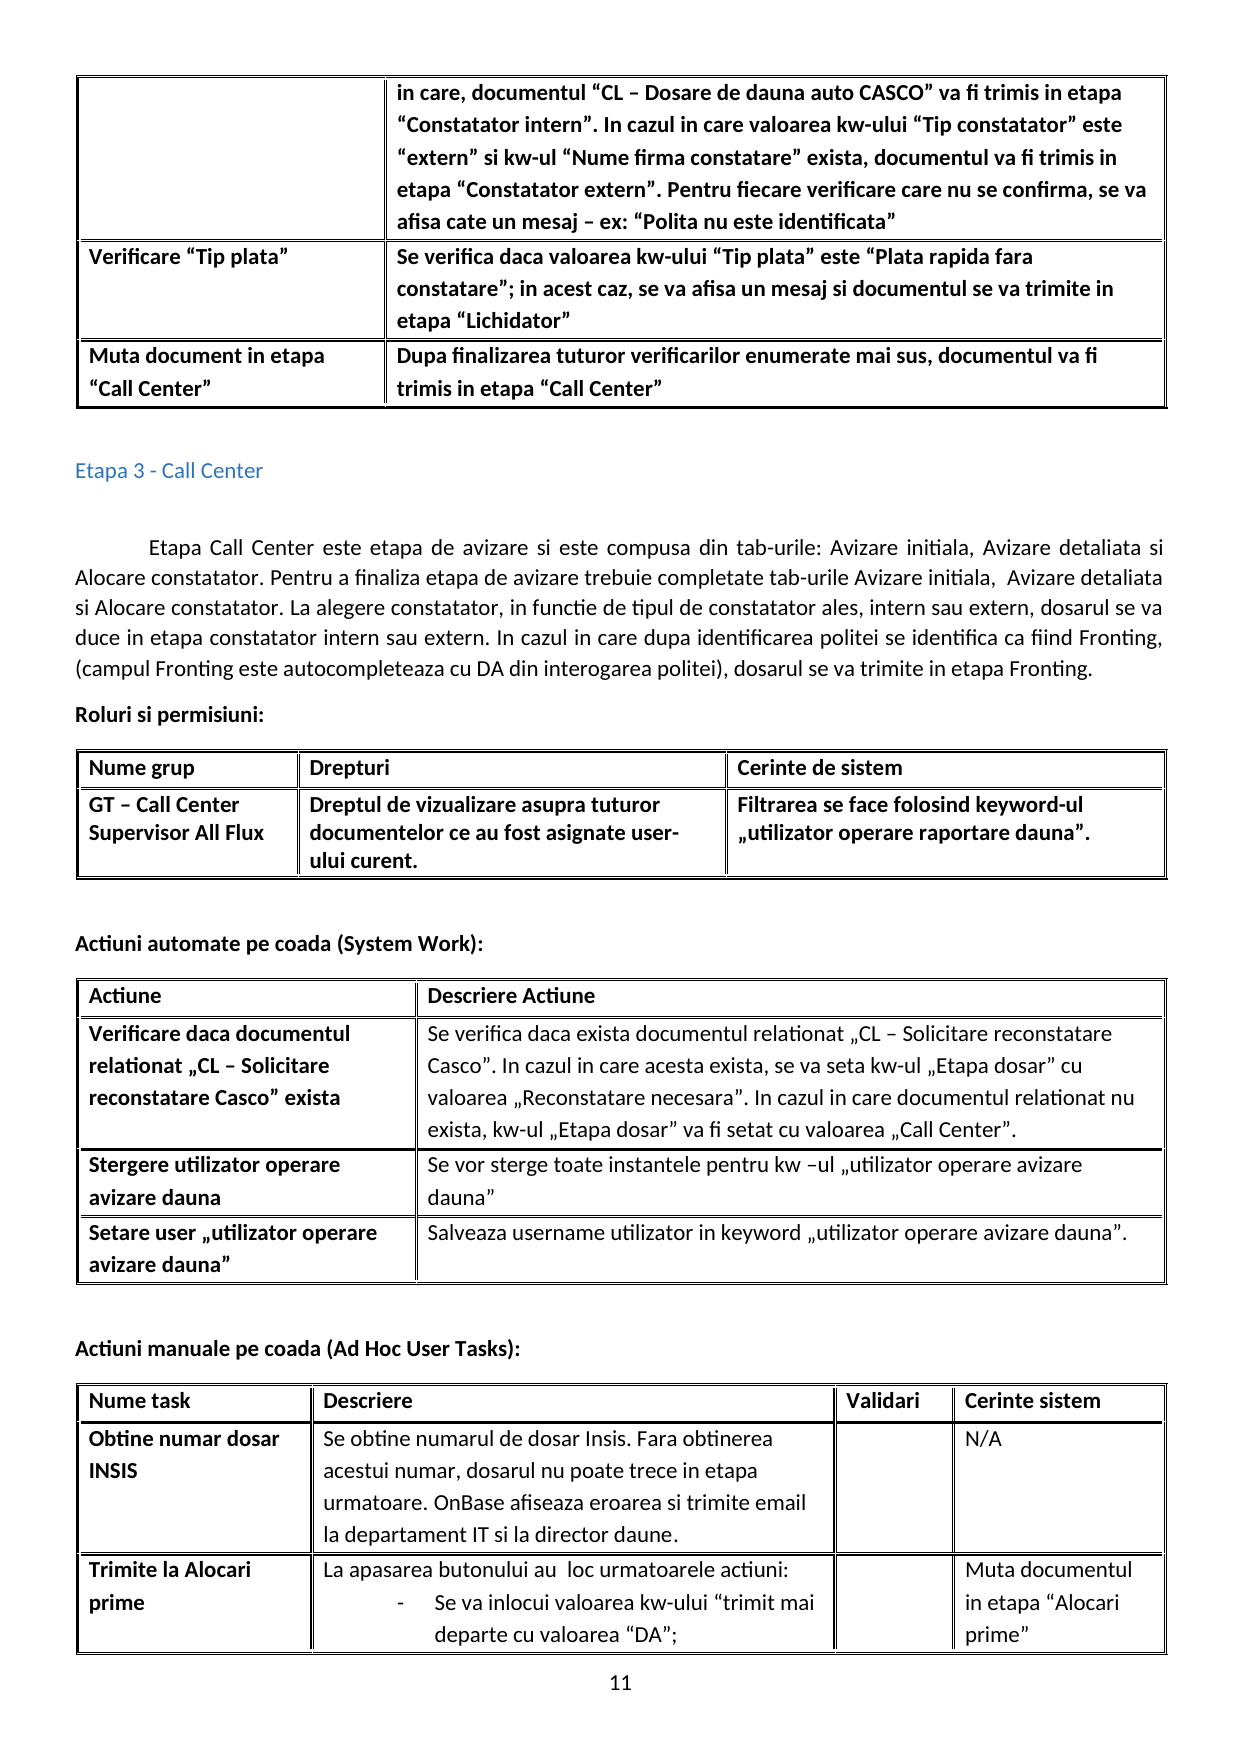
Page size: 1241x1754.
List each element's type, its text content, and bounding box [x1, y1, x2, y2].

table_cell [955, 1421, 1166, 1552]
table_header [79, 753, 298, 787]
table_cell [954, 1552, 1164, 1652]
table_cell [387, 239, 1164, 338]
table_header [835, 1386, 953, 1421]
text Etapa Call Center este etapa de avizare si este compusa din tab-urile: Avizare initiala, Avizare detaliata si Alocare constatator. Pentru a finaliza etapa de avizare trebuie completate tab-urile Avizare initiala, Avizare detaliata si Alocare constatator. [75, 533, 1165, 682]
table_cell [298, 790, 726, 876]
table_header [79, 981, 416, 1016]
table_header [726, 750, 1166, 787]
table_cell [418, 1016, 1164, 1147]
table_header [416, 979, 1164, 1016]
subtitle EtapaCall Center [75, 456, 1165, 484]
table_cell [79, 1016, 415, 1147]
table_cell [726, 787, 1164, 876]
table_cell [79, 239, 384, 338]
table_cell [77, 1421, 310, 1552]
table_cell [79, 78, 385, 239]
table_cell [79, 1552, 312, 1652]
table_header [298, 752, 726, 787]
table_cell [312, 1555, 835, 1652]
table_cell [416, 1215, 1164, 1282]
table_cell [79, 787, 298, 876]
table_cell [77, 1148, 415, 1215]
table_header [79, 1386, 312, 1421]
table_cell [314, 1424, 833, 1552]
table_header [312, 1386, 835, 1421]
table_cell [385, 338, 1166, 406]
table_cell [385, 76, 1164, 239]
table_cell [837, 1424, 952, 1552]
table_cell [77, 338, 385, 406]
table_cell [418, 1148, 1166, 1215]
table_header [954, 1386, 1164, 1421]
table_cell [835, 1555, 953, 1652]
table_cell [79, 1215, 416, 1282]
